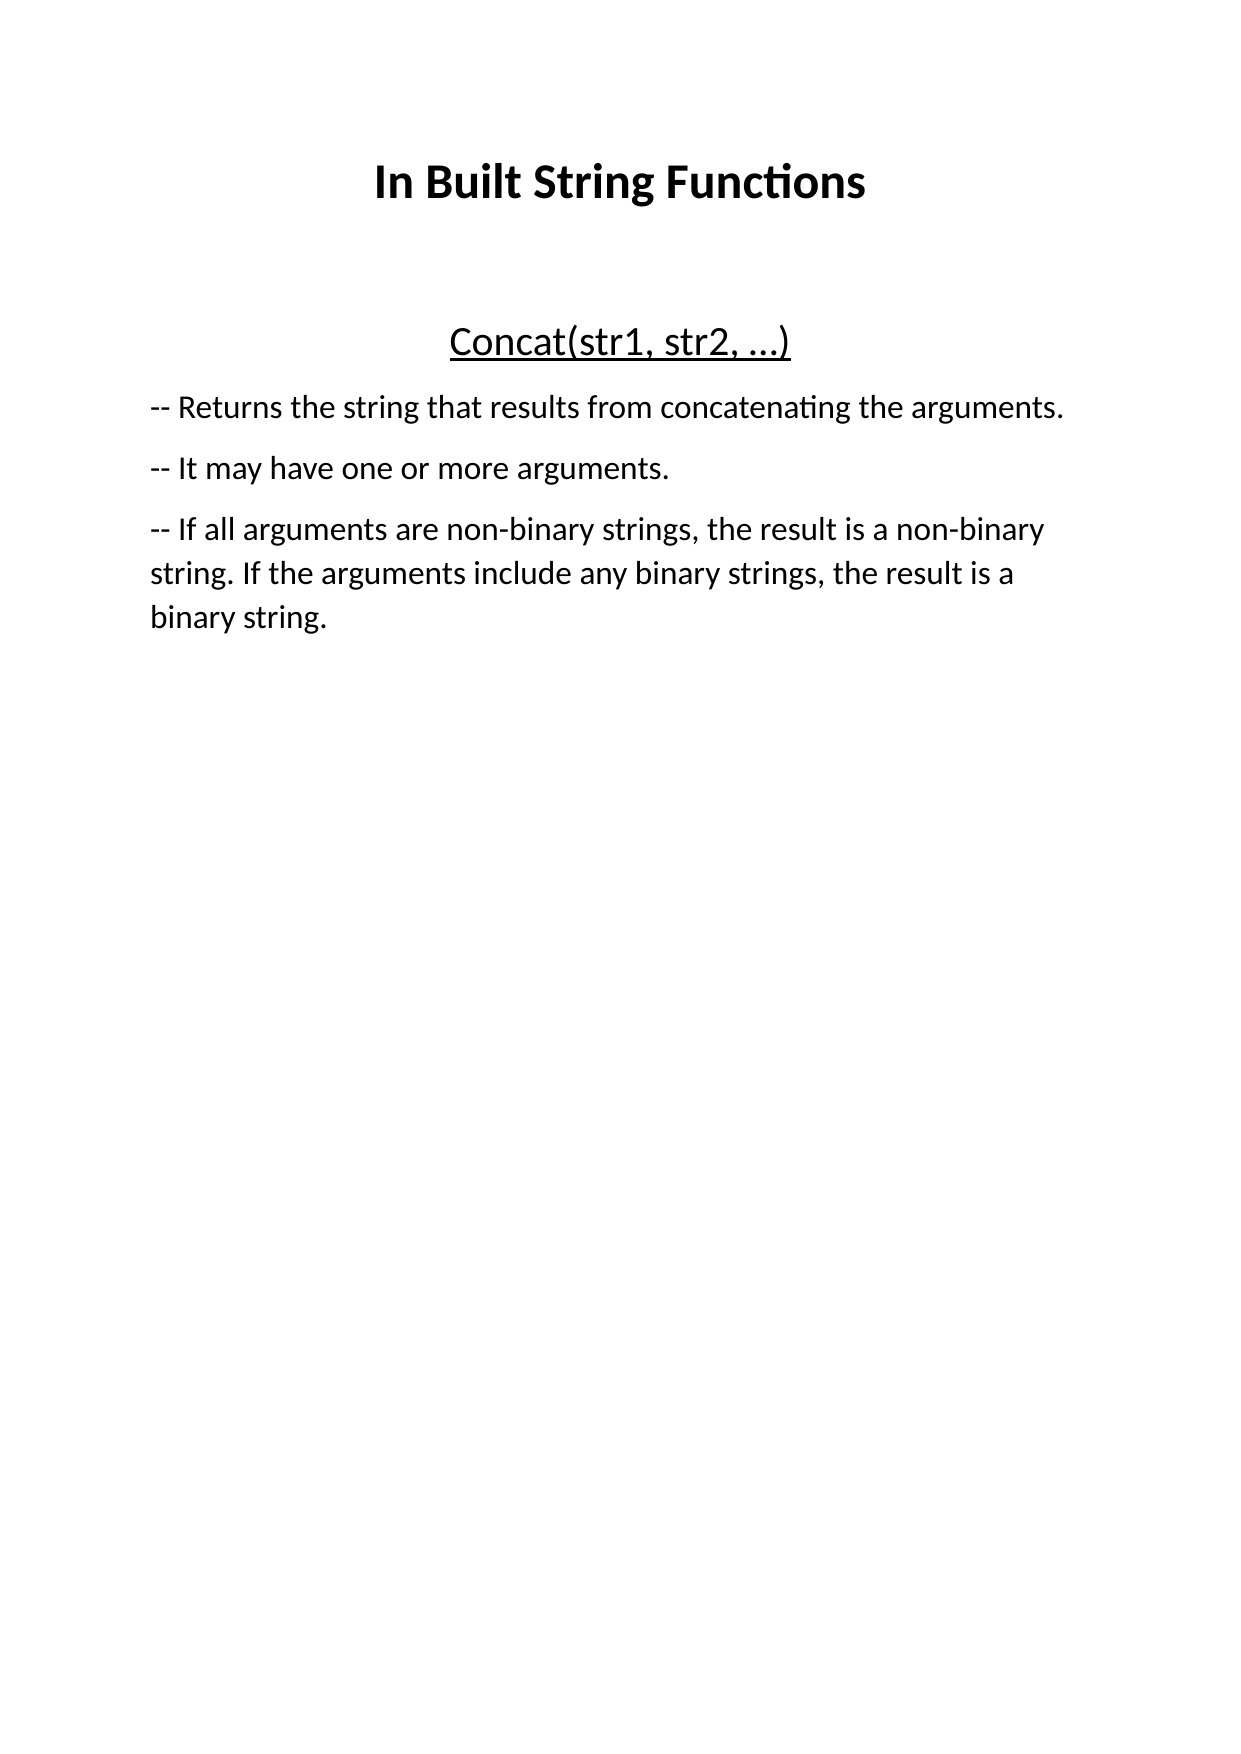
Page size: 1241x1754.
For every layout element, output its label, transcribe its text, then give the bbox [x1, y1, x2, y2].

text -- It may have one or more arguments. [150, 447, 1090, 488]
text -- Returns the string that results from concatenating the arguments. [150, 387, 1090, 427]
text In Built String Functions [150, 150, 1090, 211]
text Concat(str1, str2, …) [150, 315, 1090, 366]
text -- If all arguments are non-binary strings, the result is a non-binary string. If the arguments include any binary strings, the result is a binary string. [150, 508, 1090, 636]
